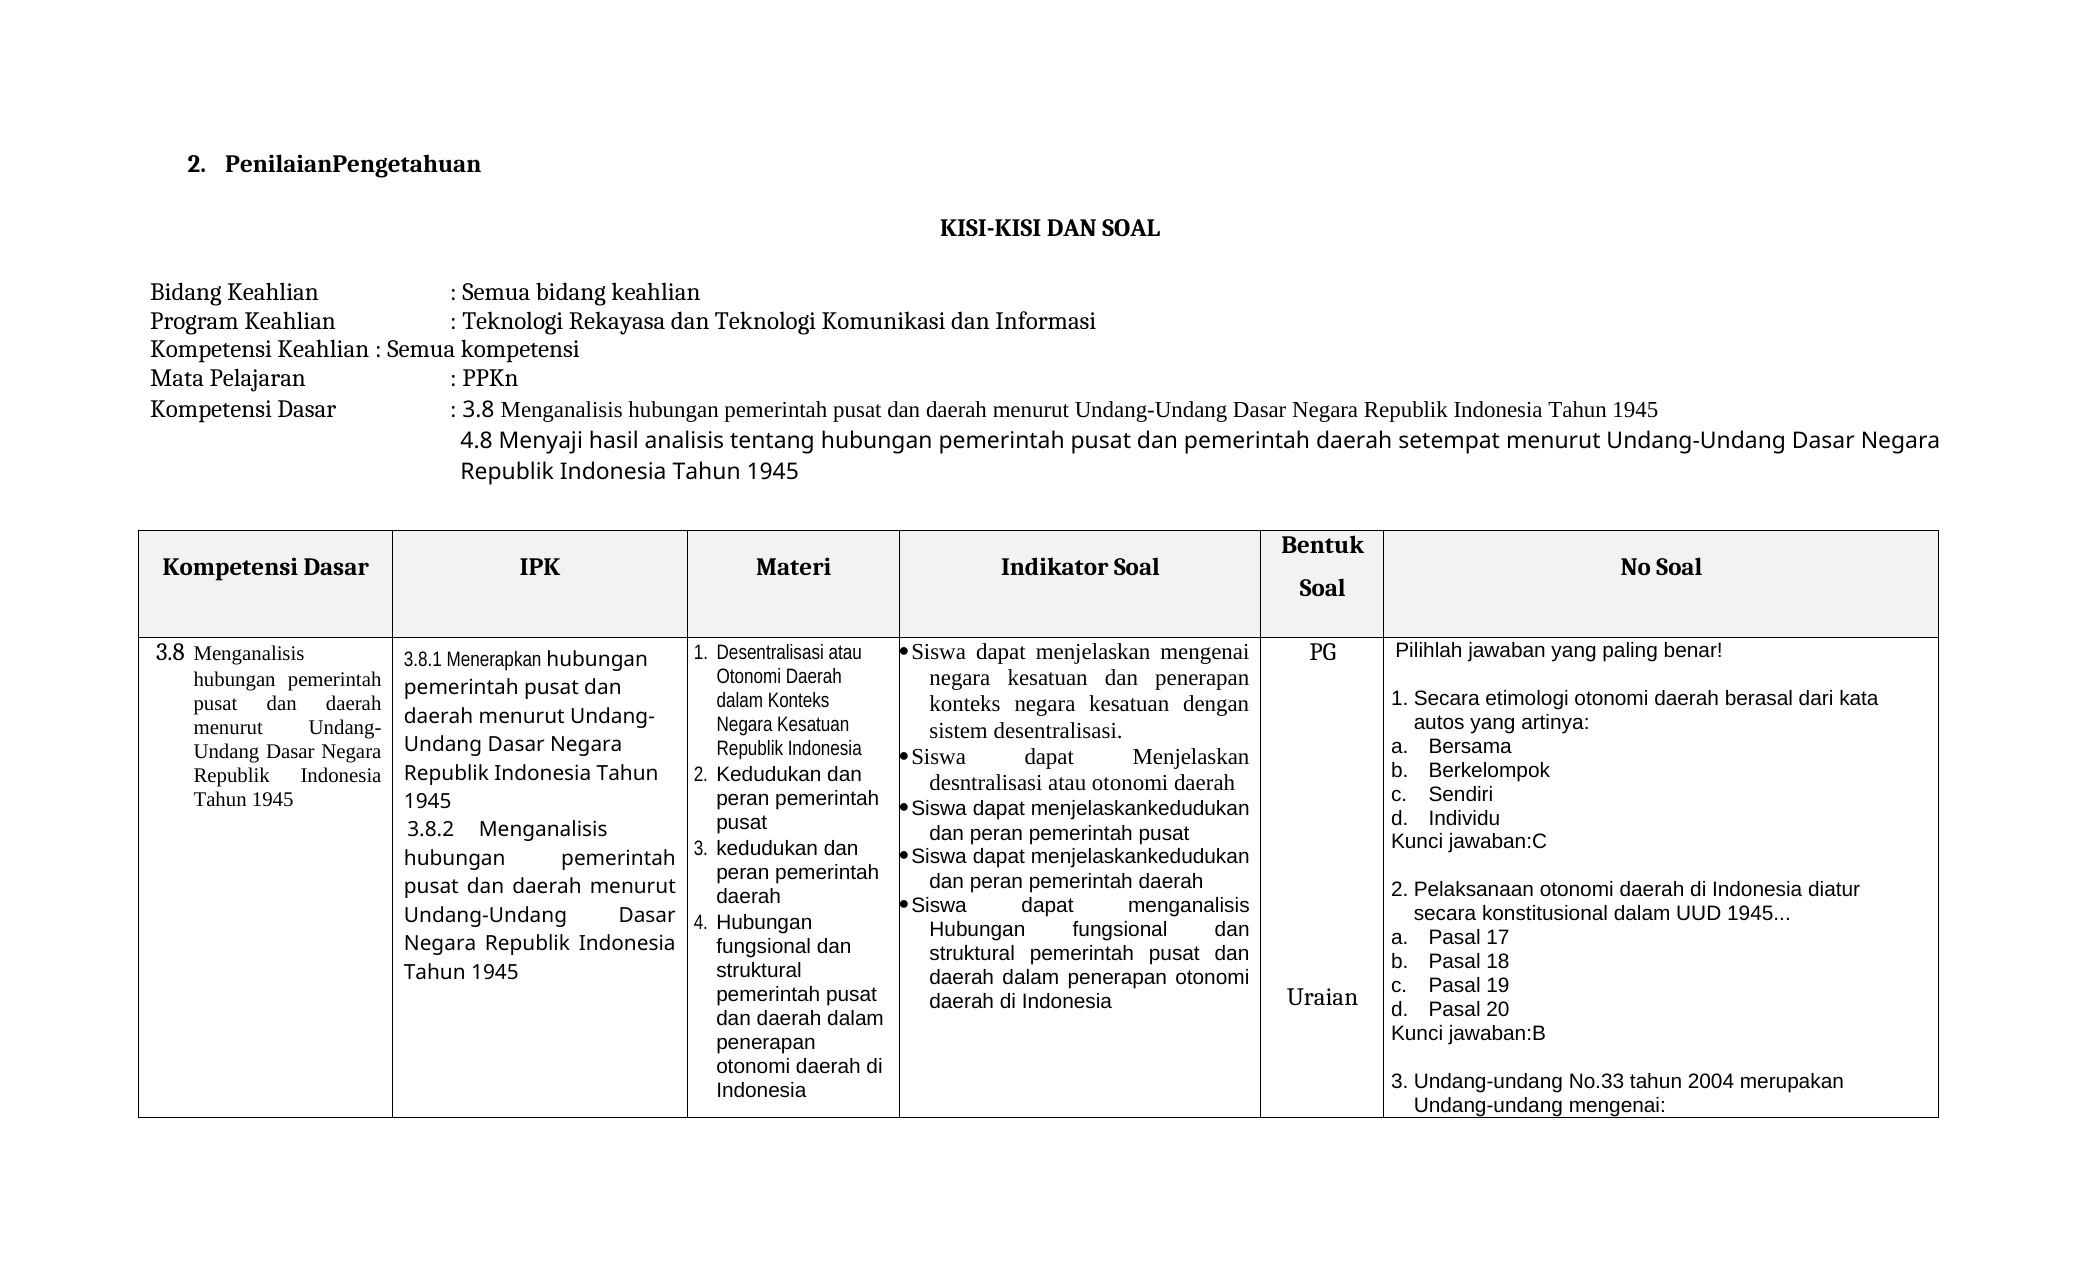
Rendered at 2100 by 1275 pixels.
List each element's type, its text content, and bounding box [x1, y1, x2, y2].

table_header Materi [688, 531, 899, 637]
list PenilaianPengetahuan [187, 150, 1950, 179]
text Program Keahlian : Teknologi Rekayasa dan Teknologi Komunikasi dan Informasi [150, 307, 1950, 335]
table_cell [1384, 638, 1938, 1117]
table_header IPK [393, 531, 687, 637]
text Kompetensi Keahlian : Semua kompetensi [150, 335, 1950, 364]
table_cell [688, 638, 899, 1117]
text Bidang Keahlian : Semua bidang keahlian [150, 278, 1950, 307]
table_cell PG Uraian [1261, 638, 1383, 1117]
table_header Bentuk Soal [1261, 531, 1383, 637]
table_header No Soal [1384, 531, 1938, 637]
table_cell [900, 638, 1260, 1117]
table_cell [393, 638, 687, 1117]
text Mata Pelajaran : PPKn [150, 364, 1950, 393]
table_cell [139, 638, 392, 1117]
text 4.8 Menyaji hasil analisis tentang hubungan pemerintah pusat dan pemerintah daerah setempat menurut Undang-Undang Dasar Negara Republik Indonesia Tahun 1945 [209, 424, 1950, 487]
table_header Indikator Soal [900, 531, 1260, 637]
text Kompetensi Dasar : 3.8 Menganalisis hubungan pemerintah pusat dan daerah menurut Undang-Undang Dasar Negara Republik Indonesia Tahun 1945 [150, 393, 1950, 424]
text KISI-KISI DAN SOAL [150, 214, 1950, 243]
table_header Kompetensi Dasar [139, 531, 392, 637]
